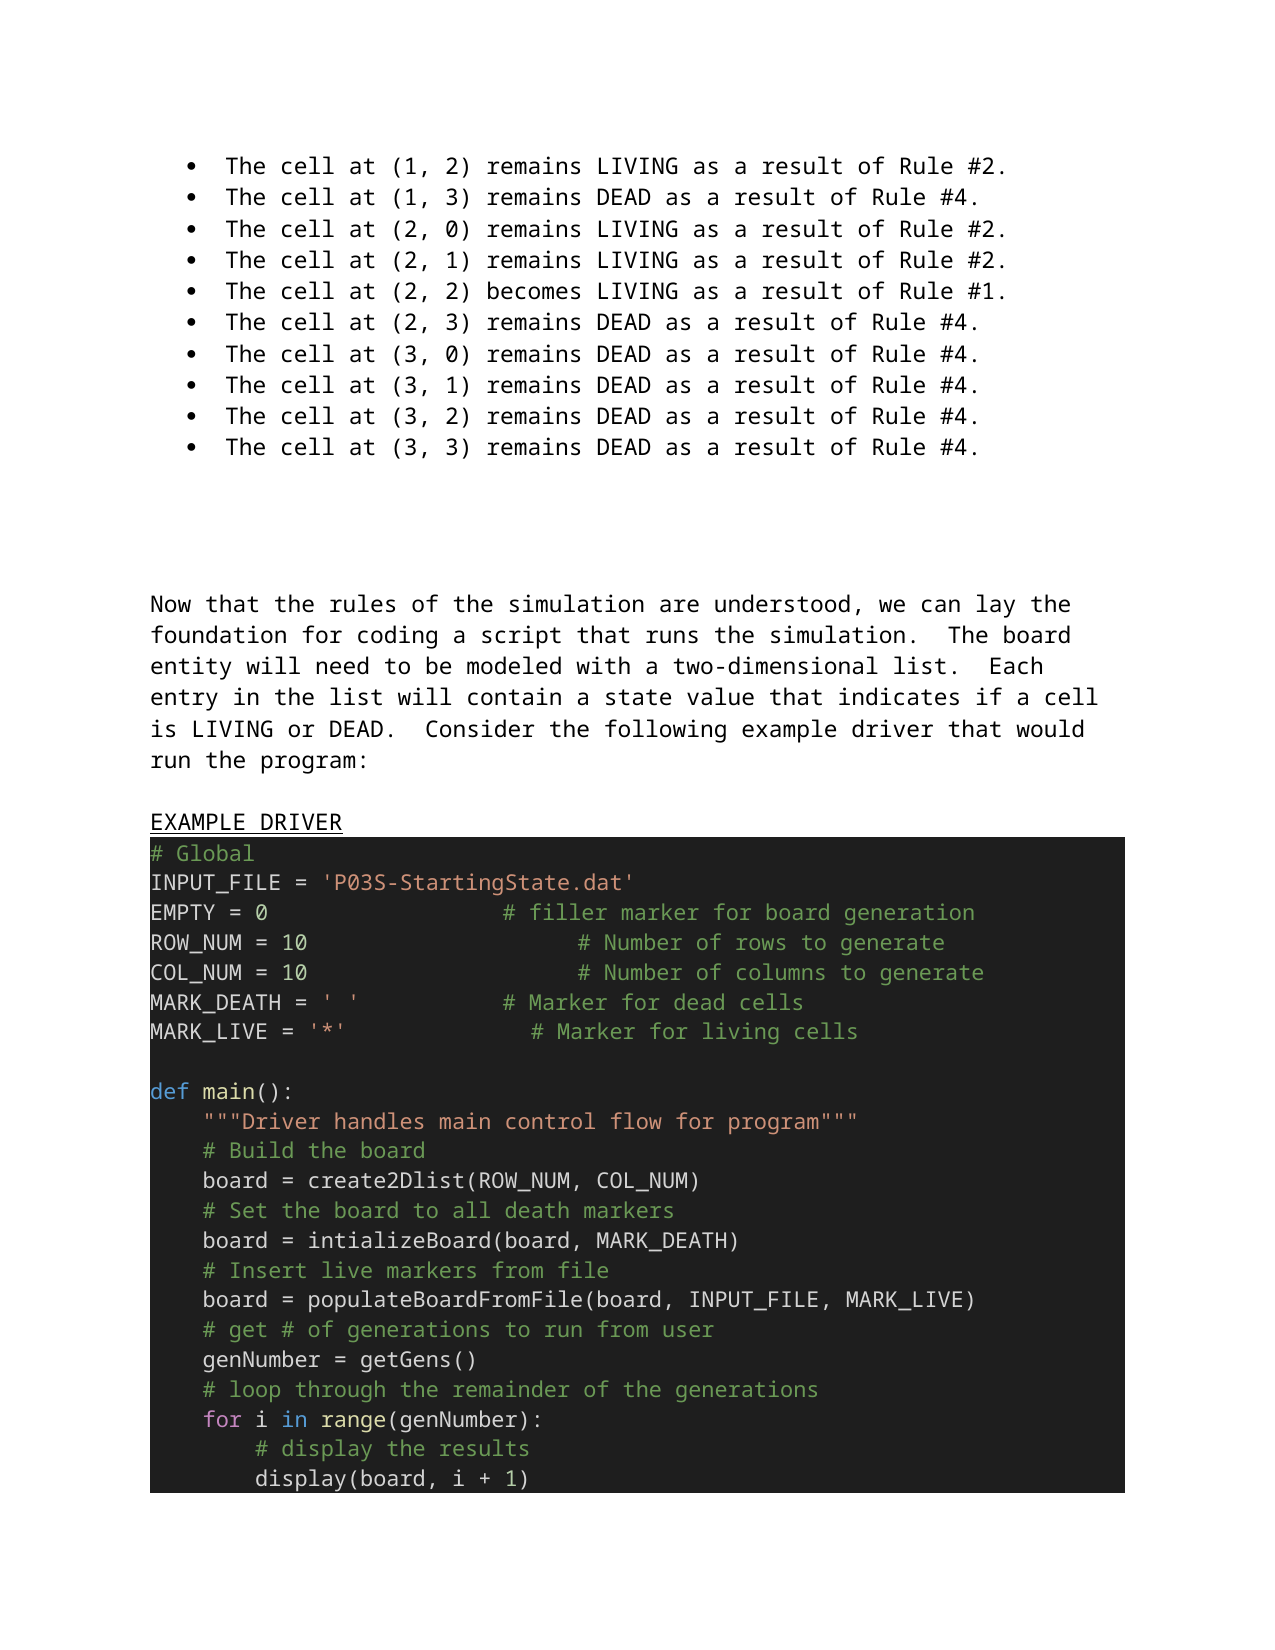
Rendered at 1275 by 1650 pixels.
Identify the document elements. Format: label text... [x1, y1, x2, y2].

text MARK_DEATH = ' ' # Marker for dead cells [150, 986, 1125, 1016]
text genNumber = getGens() [150, 1344, 1125, 1374]
list The cell at (2, 3) remains DEAD as a result of Rule #4. [187, 306, 1125, 337]
text # loop through the remainder of the generations [150, 1374, 1125, 1403]
text def main(): [150, 1076, 1125, 1106]
list The cell at (2, 1) remains LIVING as a result of Rule #2. [187, 244, 1125, 275]
list The cell at (3, 3) remains DEAD as a result of Rule #4. [187, 431, 1125, 462]
list The cell at (2, 2) becomes LIVING as a result of Rule #1. [187, 275, 1125, 306]
text Now that the rules of the simulation are understood, we can lay the foundation for coding a script that runs the simulation. The board entity will need to be modeled with a two-dimensional list. Each entry in the list will contain a state value that indicates if a cell is LIVING or DEAD. Consider the following example driver that would run the program: [150, 587, 1125, 775]
text MARK_LIVE = '*' # Marker for living cells [150, 1016, 1125, 1046]
list The cell at (3, 1) remains DEAD as a result of Rule #4. [187, 369, 1125, 400]
text board = create2Dlist(ROW_NUM, COL_NUM) [150, 1165, 1125, 1195]
text # display the results [150, 1433, 1125, 1463]
text # get # of generations to run from user [150, 1314, 1125, 1344]
text # Build the board [150, 1135, 1125, 1165]
list The cell at (1, 2) remains LIVING as a result of Rule #2. [187, 150, 1125, 181]
text # Insert live markers from file [150, 1254, 1125, 1284]
text board = populateBoardFromFile(board, INPUT_FILE, MARK_LIVE) [150, 1284, 1125, 1314]
text ROW_NUM = 10 # Number of rows to generate [150, 927, 1125, 957]
text COL_NUM = 10 # Number of columns to generate [150, 957, 1125, 986]
list The cell at (3, 0) remains DEAD as a result of Rule #4. [187, 337, 1125, 369]
text # Set the board to all death markers [150, 1195, 1125, 1225]
text """Driver handles main control flow for program""" [150, 1106, 1125, 1135]
text EXAMPLE DRIVER [150, 806, 1125, 837]
text board = intializeBoard(board, MARK_DEATH) [150, 1225, 1125, 1254]
text for i in range(genNumber): [150, 1403, 1125, 1433]
text # Global [150, 837, 1125, 867]
list The cell at (3, 2) remains DEAD as a result of Rule #4. [187, 400, 1125, 431]
text INPUT_FILE = 'P03S-StartingState.dat' [150, 867, 1125, 897]
list The cell at (2, 0) remains LIVING as a result of Rule #2. [187, 212, 1125, 244]
text EMPTY = 0 # filler marker for board generation [150, 897, 1125, 927]
text display(board, i + 1) [150, 1463, 1125, 1493]
list The cell at (1, 3) remains DEAD as a result of Rule #4. [187, 181, 1125, 212]
